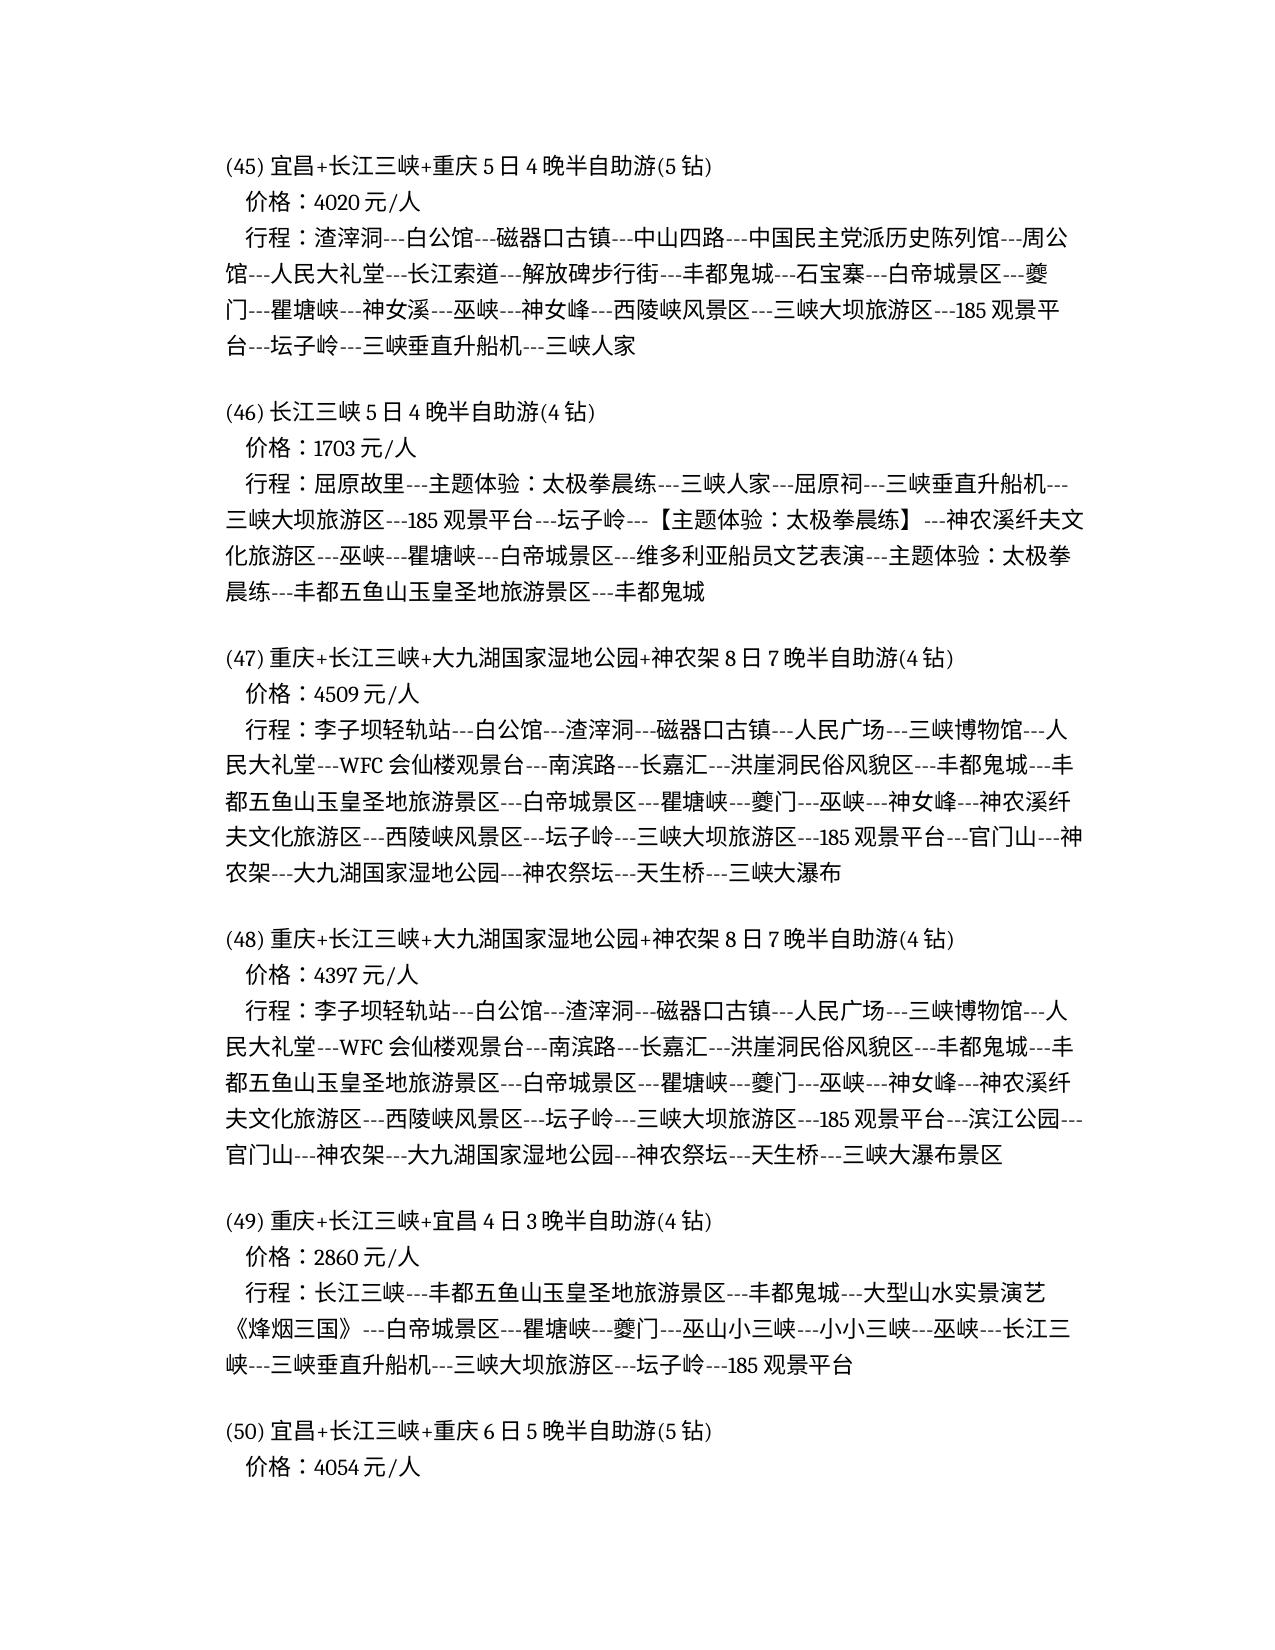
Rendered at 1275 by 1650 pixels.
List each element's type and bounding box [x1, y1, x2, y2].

list [187, 150, 1087, 1482]
